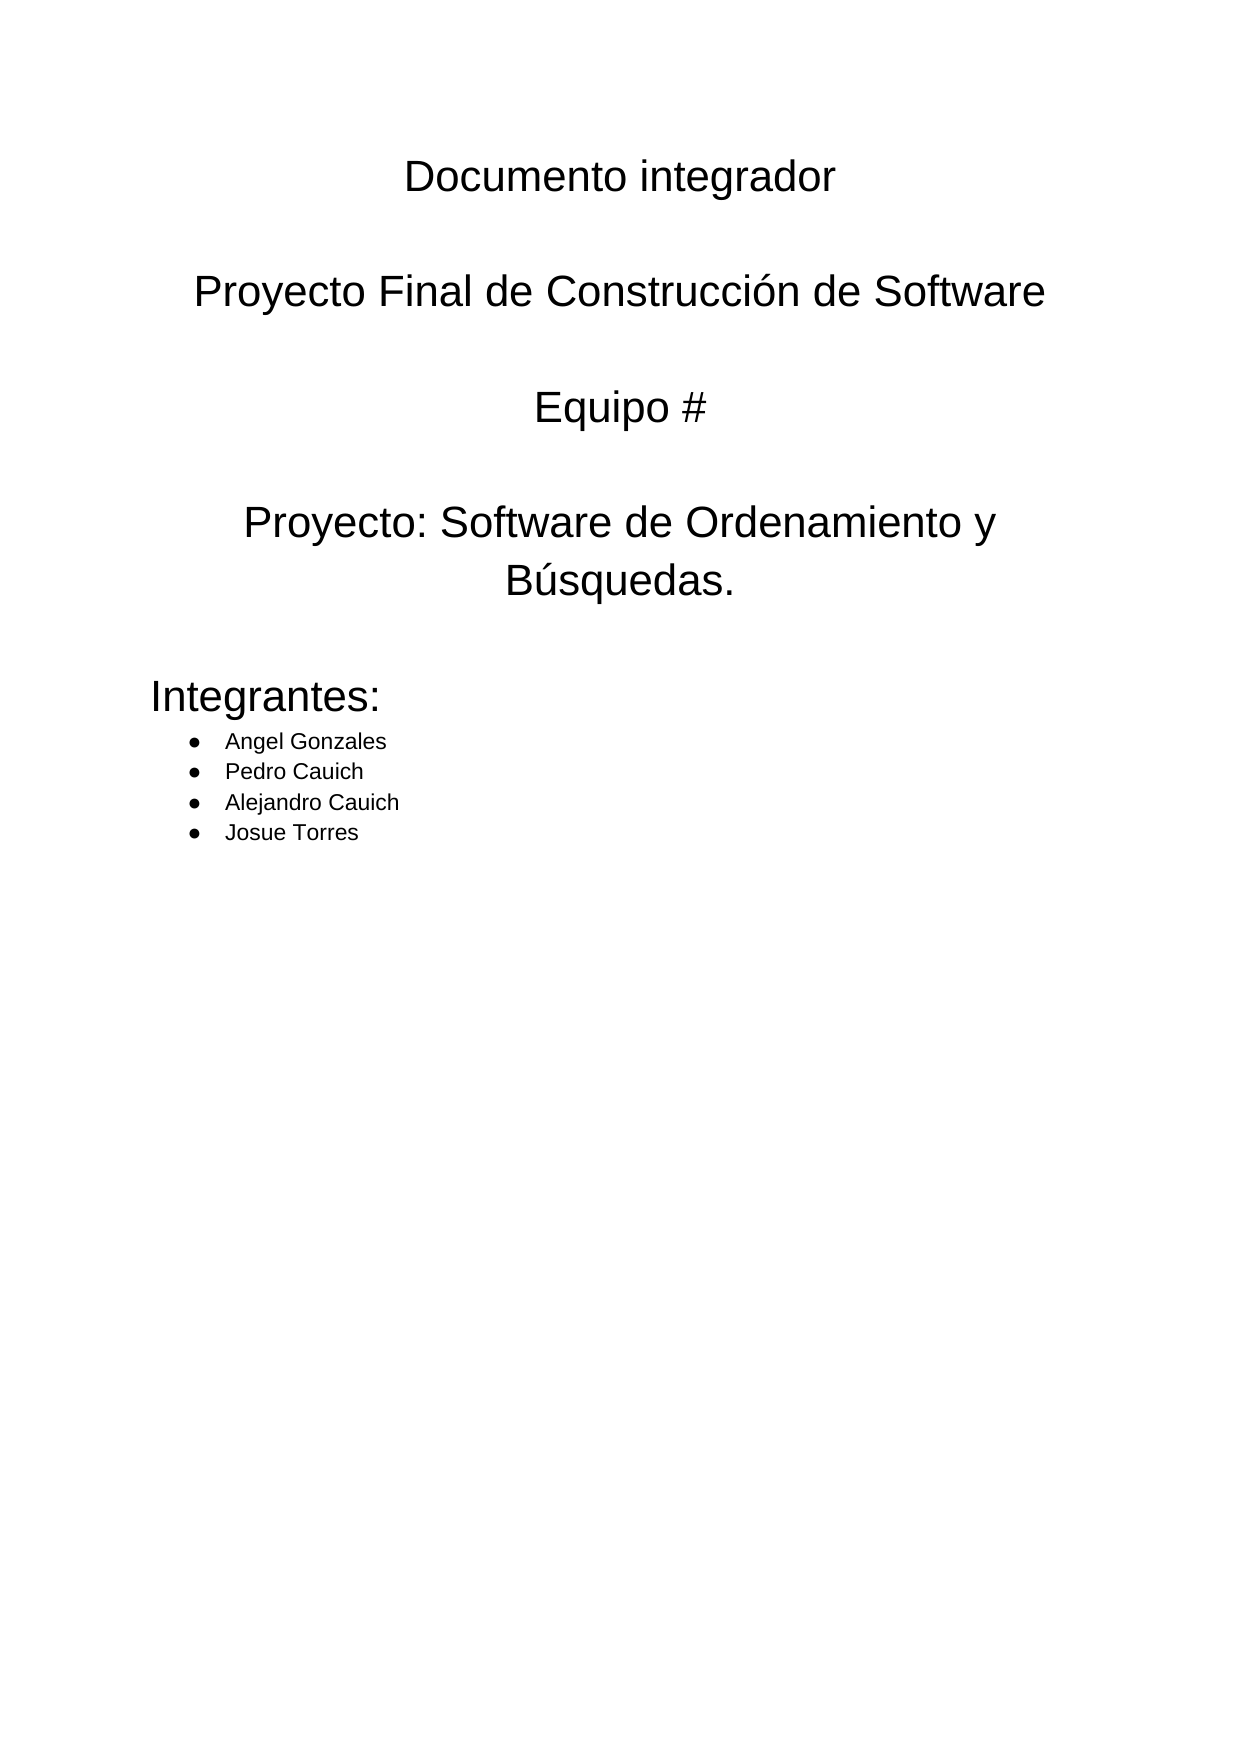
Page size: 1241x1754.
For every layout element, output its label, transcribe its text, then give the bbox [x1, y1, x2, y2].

text Equipo # [150, 381, 1090, 432]
list Alejandro Cauich [187, 788, 1090, 815]
text Proyecto: Software de Ordenamiento y Búsquedas. [150, 497, 1090, 605]
text Integrantes: [150, 670, 1090, 721]
text Proyecto Final de Construcción de Software [150, 266, 1090, 316]
text Documento integrador [150, 150, 1090, 200]
list Josue Torres [187, 819, 1090, 845]
list Angel Gonzales [187, 728, 1090, 754]
list Pedro Cauich [187, 758, 1090, 785]
